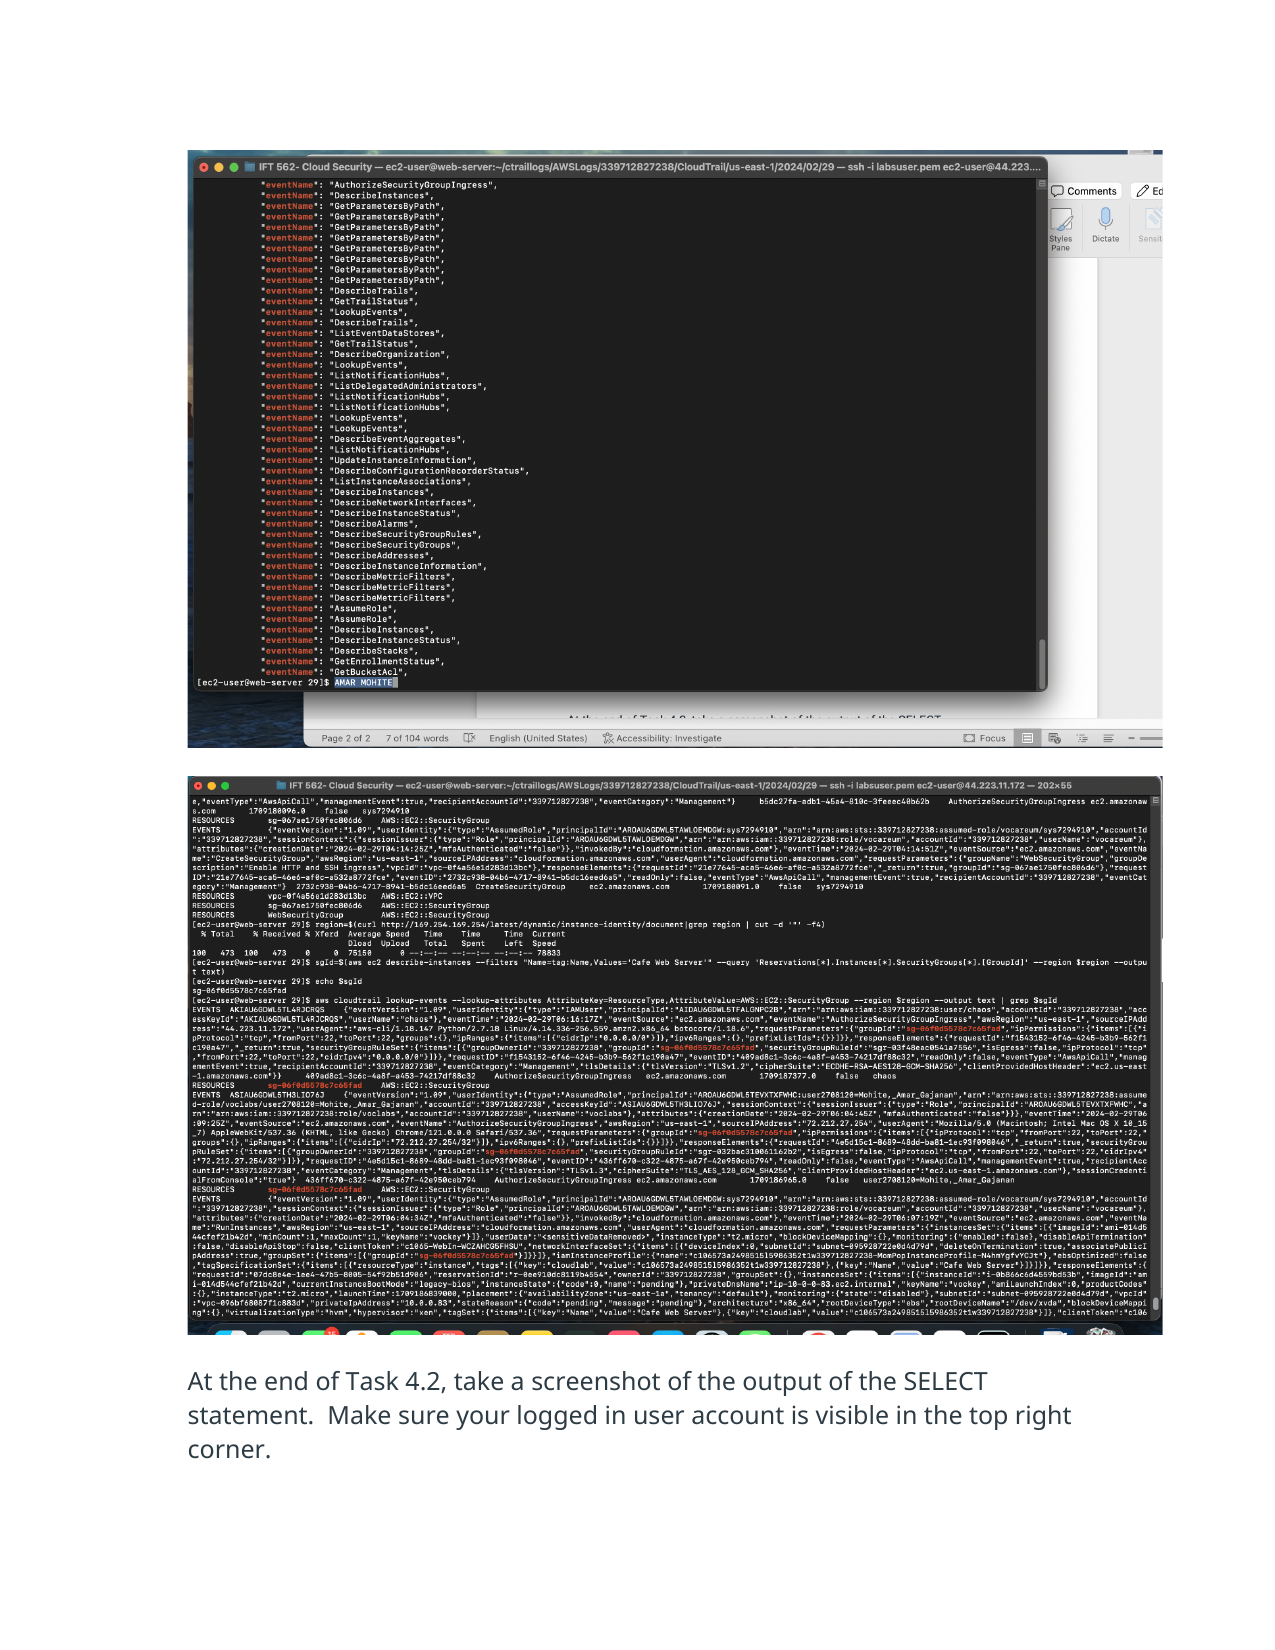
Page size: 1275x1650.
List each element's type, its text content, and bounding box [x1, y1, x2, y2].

picture [187, 776, 1163, 1335]
text At the end of Task 4.2, take a screenshot of the output of the SELECT statement. Make sure your logged in user account is visible in the top right corner. [187, 1364, 1125, 1466]
picture [187, 150, 1163, 748]
